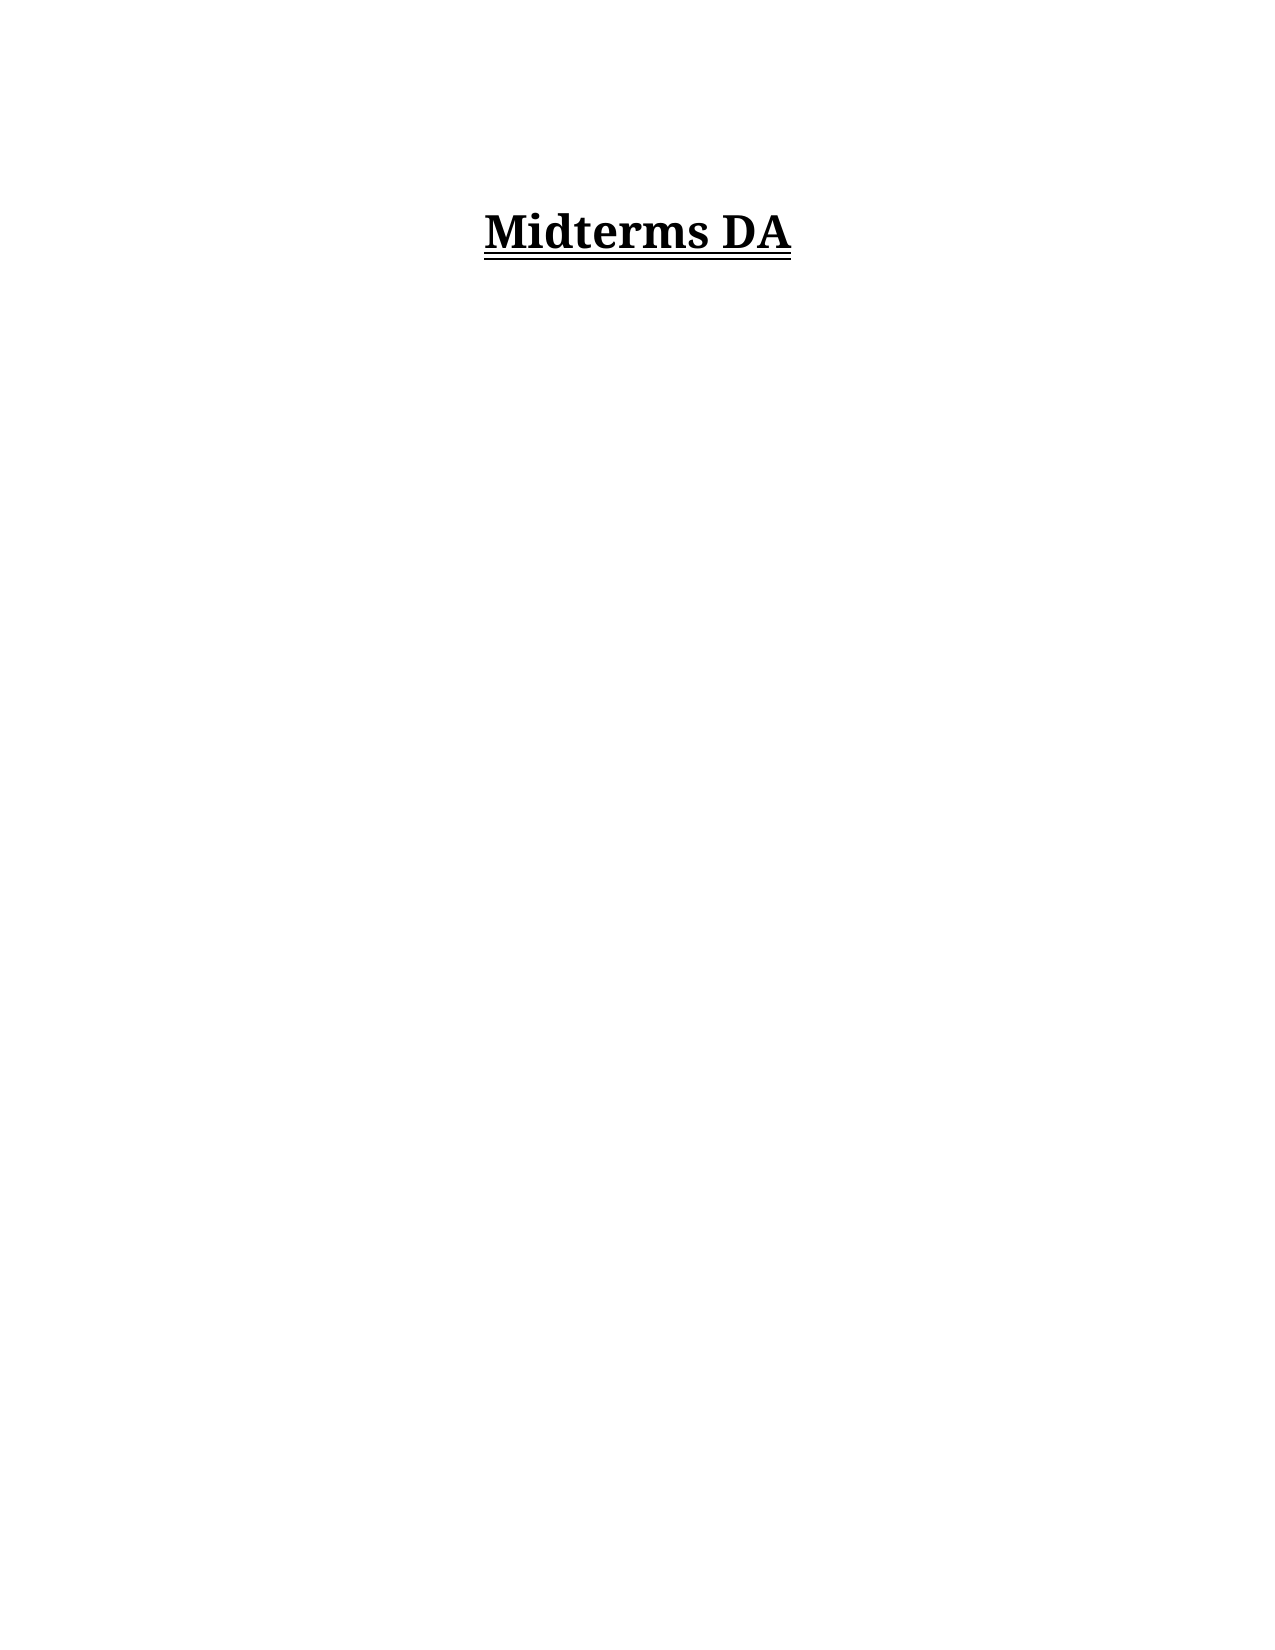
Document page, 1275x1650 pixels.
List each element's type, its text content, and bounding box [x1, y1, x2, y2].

subtitle Midterms DA [150, 200, 1125, 262]
